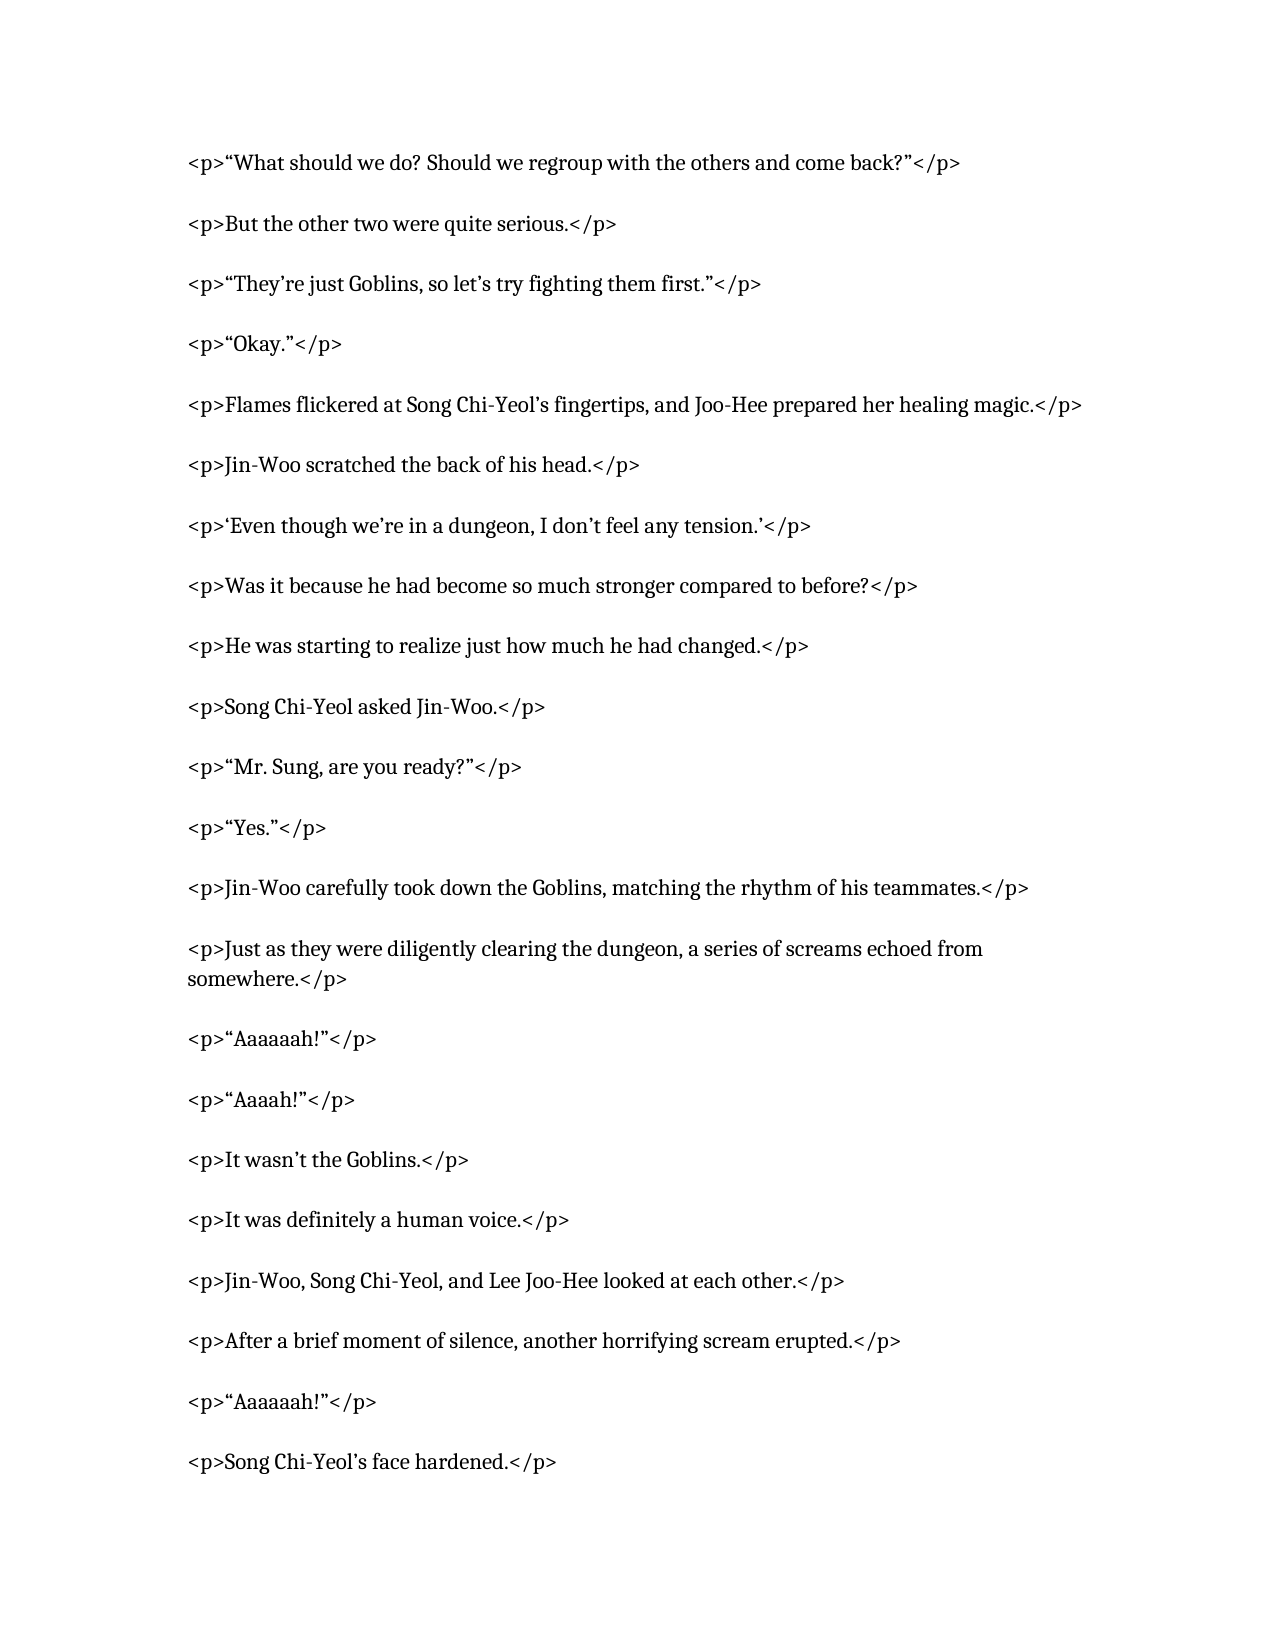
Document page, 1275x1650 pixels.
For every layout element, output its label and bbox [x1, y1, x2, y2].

text [187, 150, 1087, 1475]
